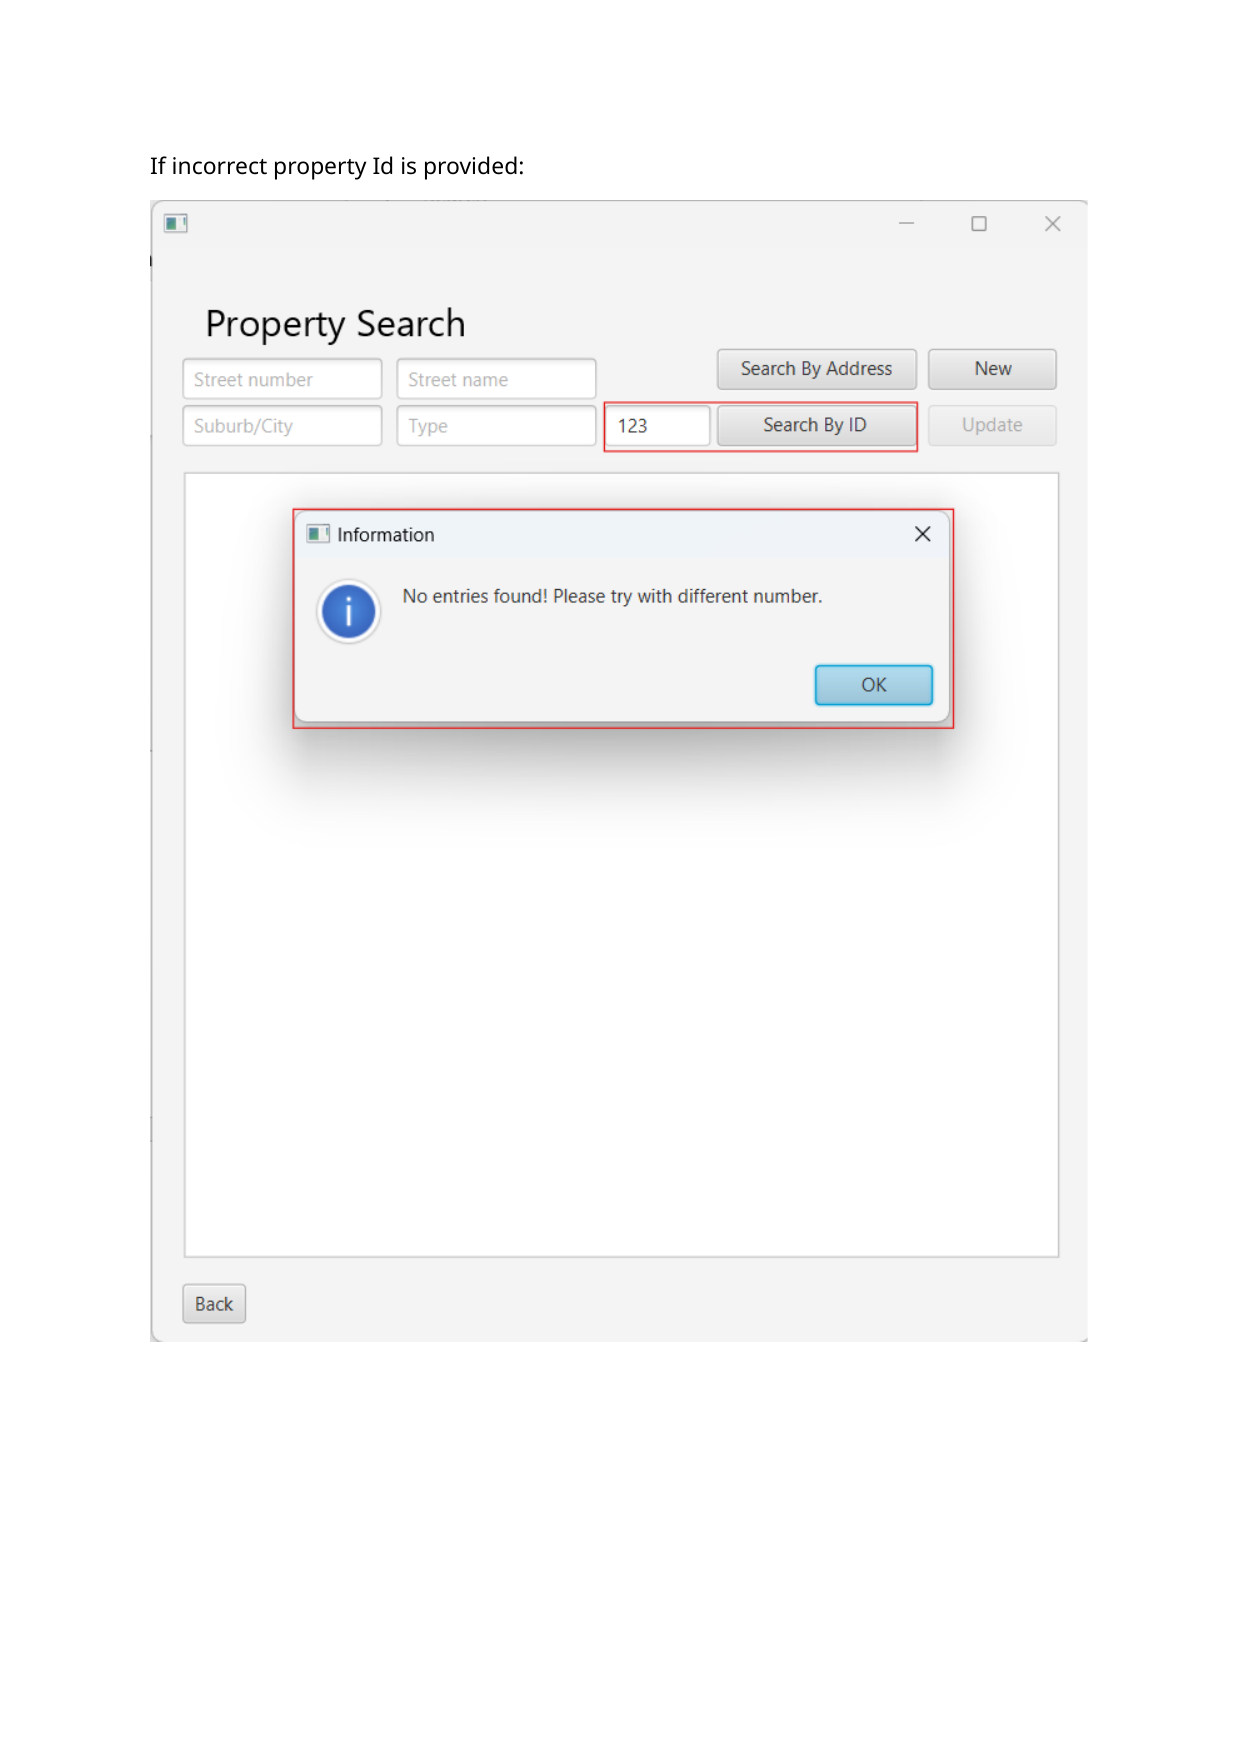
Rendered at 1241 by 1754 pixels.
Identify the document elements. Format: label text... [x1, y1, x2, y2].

text If incorrect property Id is provided: [150, 150, 1090, 181]
picture [150, 200, 1088, 1342]
